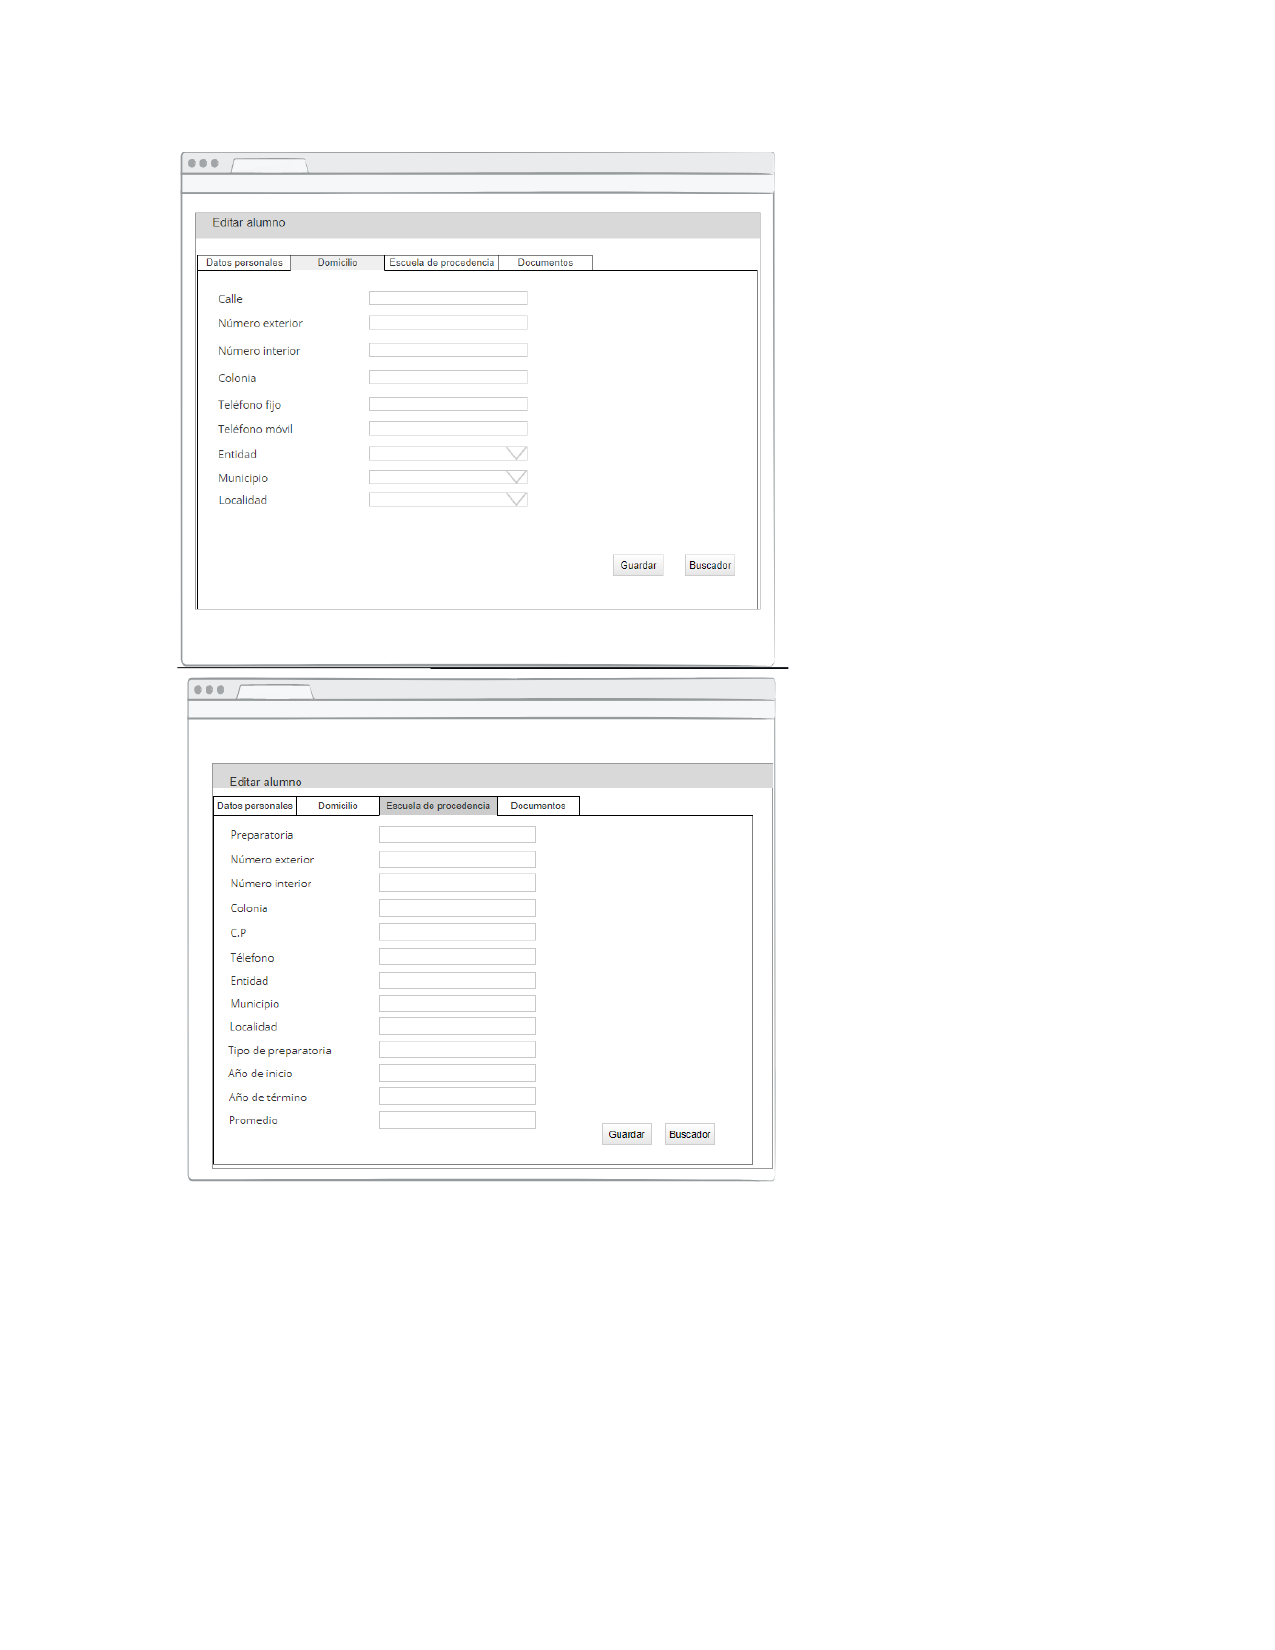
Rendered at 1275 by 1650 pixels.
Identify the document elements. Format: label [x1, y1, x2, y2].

picture [177, 672, 786, 1187]
picture [177, 147, 789, 669]
